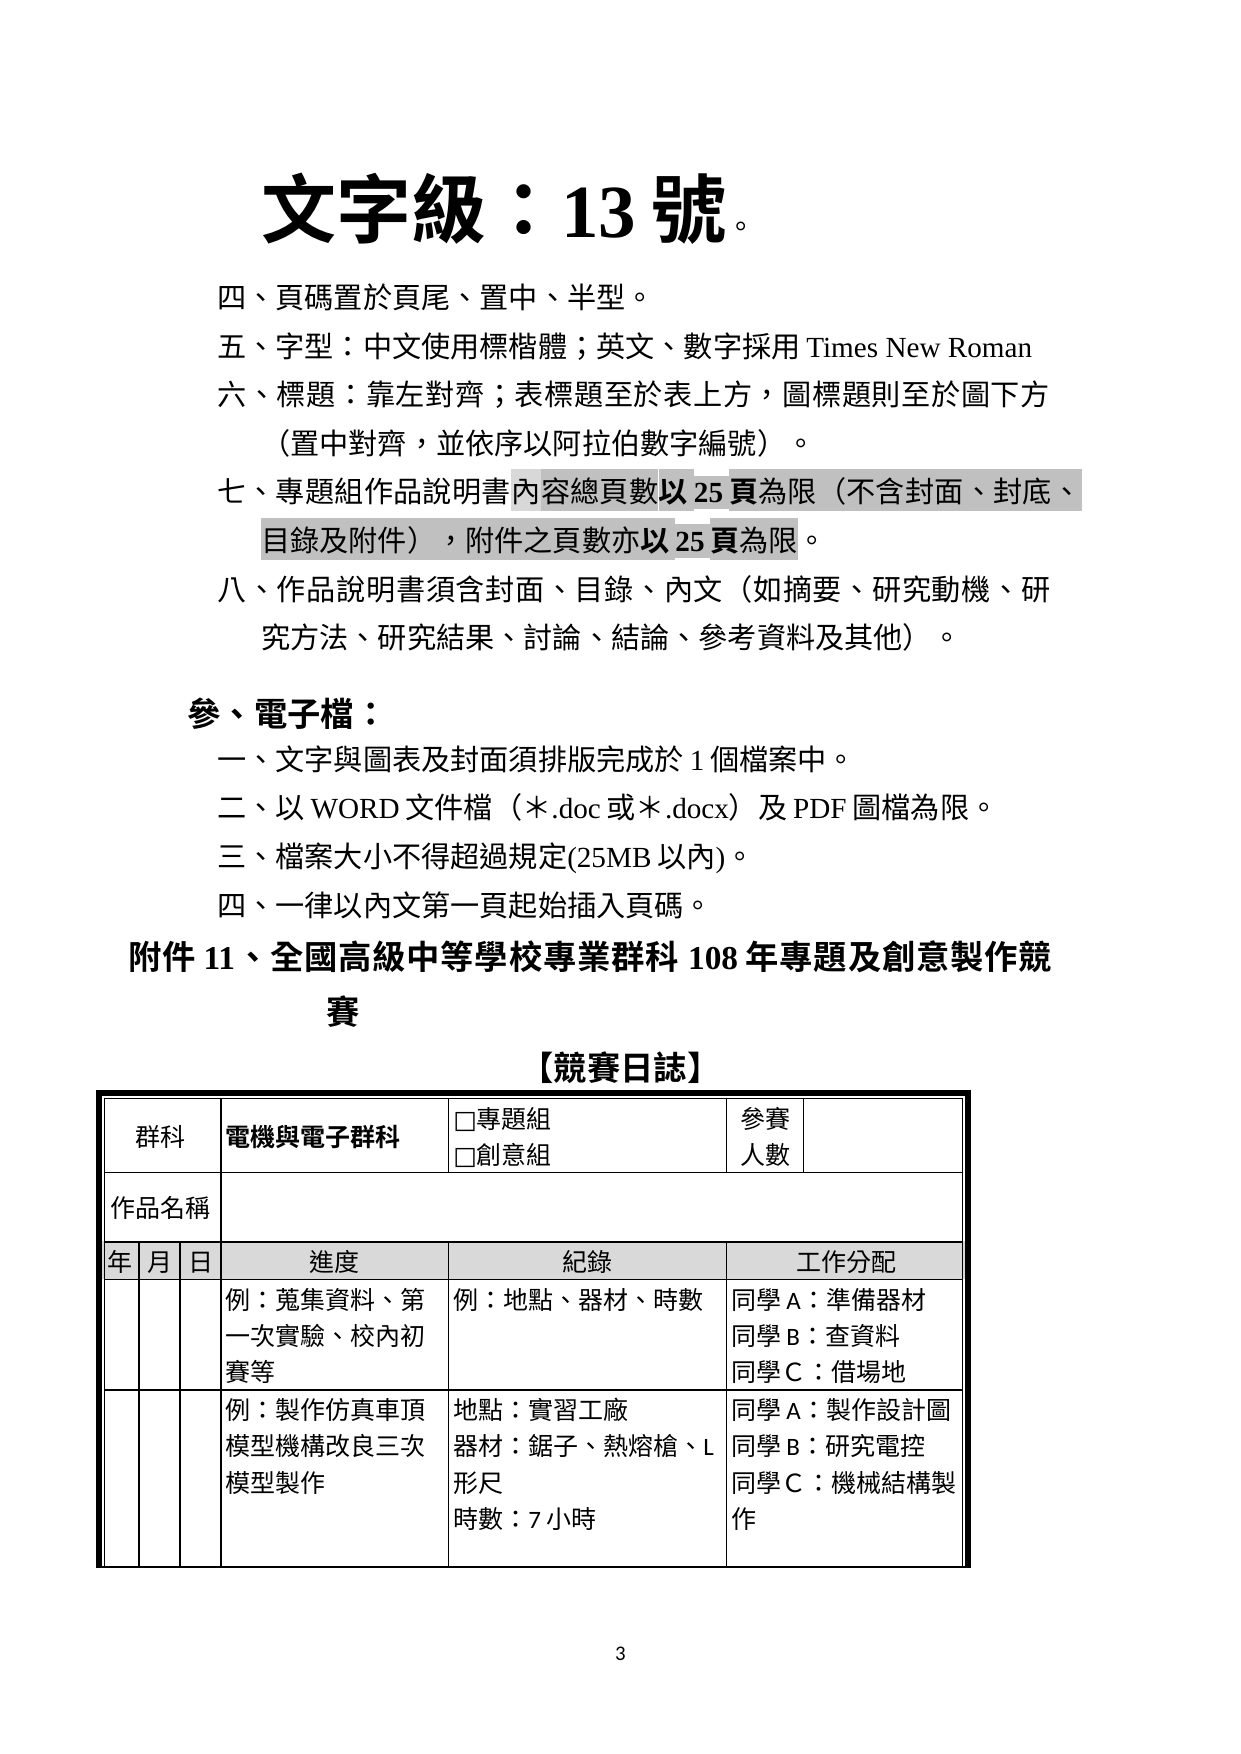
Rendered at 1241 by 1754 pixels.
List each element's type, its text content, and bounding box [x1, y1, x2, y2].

table_header 參賽人數 [727, 1099, 803, 1172]
text 三、檔案大小不得超過規定(25MB以內)。 [217, 833, 1053, 876]
table_cell 年 [105, 1243, 138, 1279]
table_cell [105, 1280, 138, 1389]
text 五、字型：中文使用標楷體；英文、數字採用Times New Roman [217, 323, 1053, 366]
text 七、專題組作品說明書內容總頁數以25頁為限（不含封面、封底、目錄及附件），附件之頁數亦以25頁為限。 [217, 469, 1053, 560]
table_header [804, 1099, 962, 1172]
table_cell 例：地點、器材、時數 [449, 1280, 726, 1389]
text 一、文字與圖表及封面須排版完成於1個檔案中。 [217, 736, 1053, 779]
text 六、標題：靠左對齊；表標題至於表上方，圖標題則至於圖下方（置中對齊，並依序以阿拉伯數字編號）。 [217, 372, 1053, 463]
table_cell 作品名稱 [105, 1173, 220, 1241]
table_cell 同學A：準備器材 同學B：查資料 同學Ｃ：借場地 [727, 1280, 962, 1389]
table_cell 同學A：製作設計圖 同學B：研究電控 同學Ｃ：機械結構製作 [727, 1391, 962, 1566]
table_cell [181, 1391, 220, 1566]
table_cell 日 [181, 1243, 220, 1279]
text 二、以WORD文件檔（＊.doc或＊.docx）及PDF圖檔為限。 [217, 785, 1053, 827]
text 【競賽日誌】 [187, 1041, 1053, 1090]
table_cell 月 [140, 1243, 179, 1279]
table_header 群科 [105, 1099, 220, 1172]
table_cell [105, 1391, 138, 1566]
table_cell [140, 1391, 179, 1566]
table_cell 例：蒐集資料、第一次實驗、校內初賽等 [222, 1280, 448, 1389]
table_cell 例：製作仿真車頂模型機構改良三次模型製作 [222, 1391, 448, 1566]
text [217, 150, 1053, 259]
table_header □專題組 □創意組 [449, 1099, 726, 1172]
table_header 電機與電子群科 [222, 1099, 448, 1172]
text 四、頁碼置於頁尾、置中、半型。 [217, 275, 1053, 317]
table_cell [222, 1173, 962, 1241]
text 四、一律以內文第一頁起始插入頁碼。 [217, 882, 1053, 924]
table_cell 工作分配 [727, 1243, 962, 1279]
table_cell [181, 1280, 220, 1389]
text 參、電子檔： [187, 688, 1053, 736]
text 附件11、全國高級中等學校專業群科108年專題及創意製作競賽 [128, 931, 1053, 1034]
table_cell 紀錄 [449, 1243, 726, 1279]
table_cell 進度 [222, 1243, 448, 1279]
table_cell [140, 1280, 179, 1389]
text 八、作品說明書須含封面、目錄、內文（如摘要、研究動機、研究方法、研究結果、討論、結論、參考資料及其他）。 [217, 566, 1053, 657]
table_cell 地點：實習工廠 器材：鋸子、熱熔槍、L形尺 時數：7小時 [449, 1391, 726, 1566]
